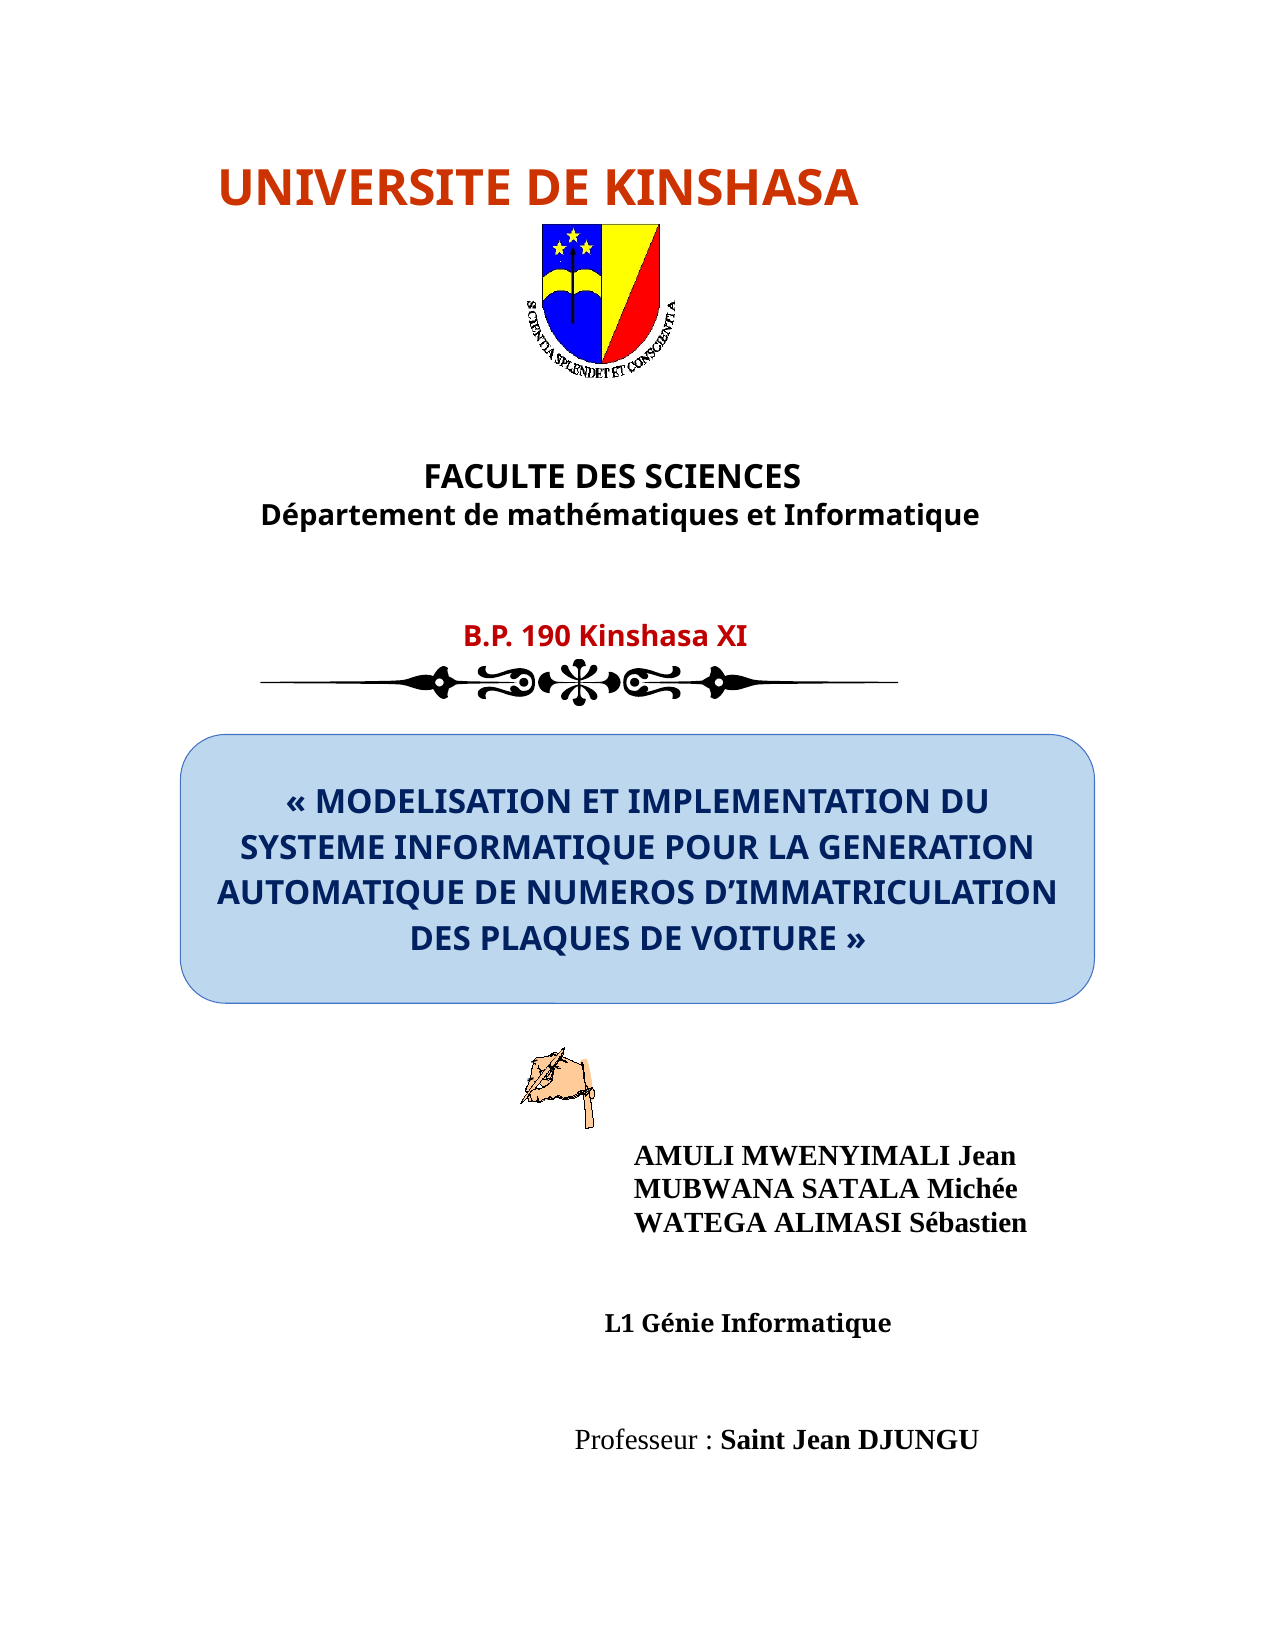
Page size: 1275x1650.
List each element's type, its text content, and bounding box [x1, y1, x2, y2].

text L1 Génie Informatique [295, 1306, 1127, 1340]
picture [526, 222, 677, 380]
